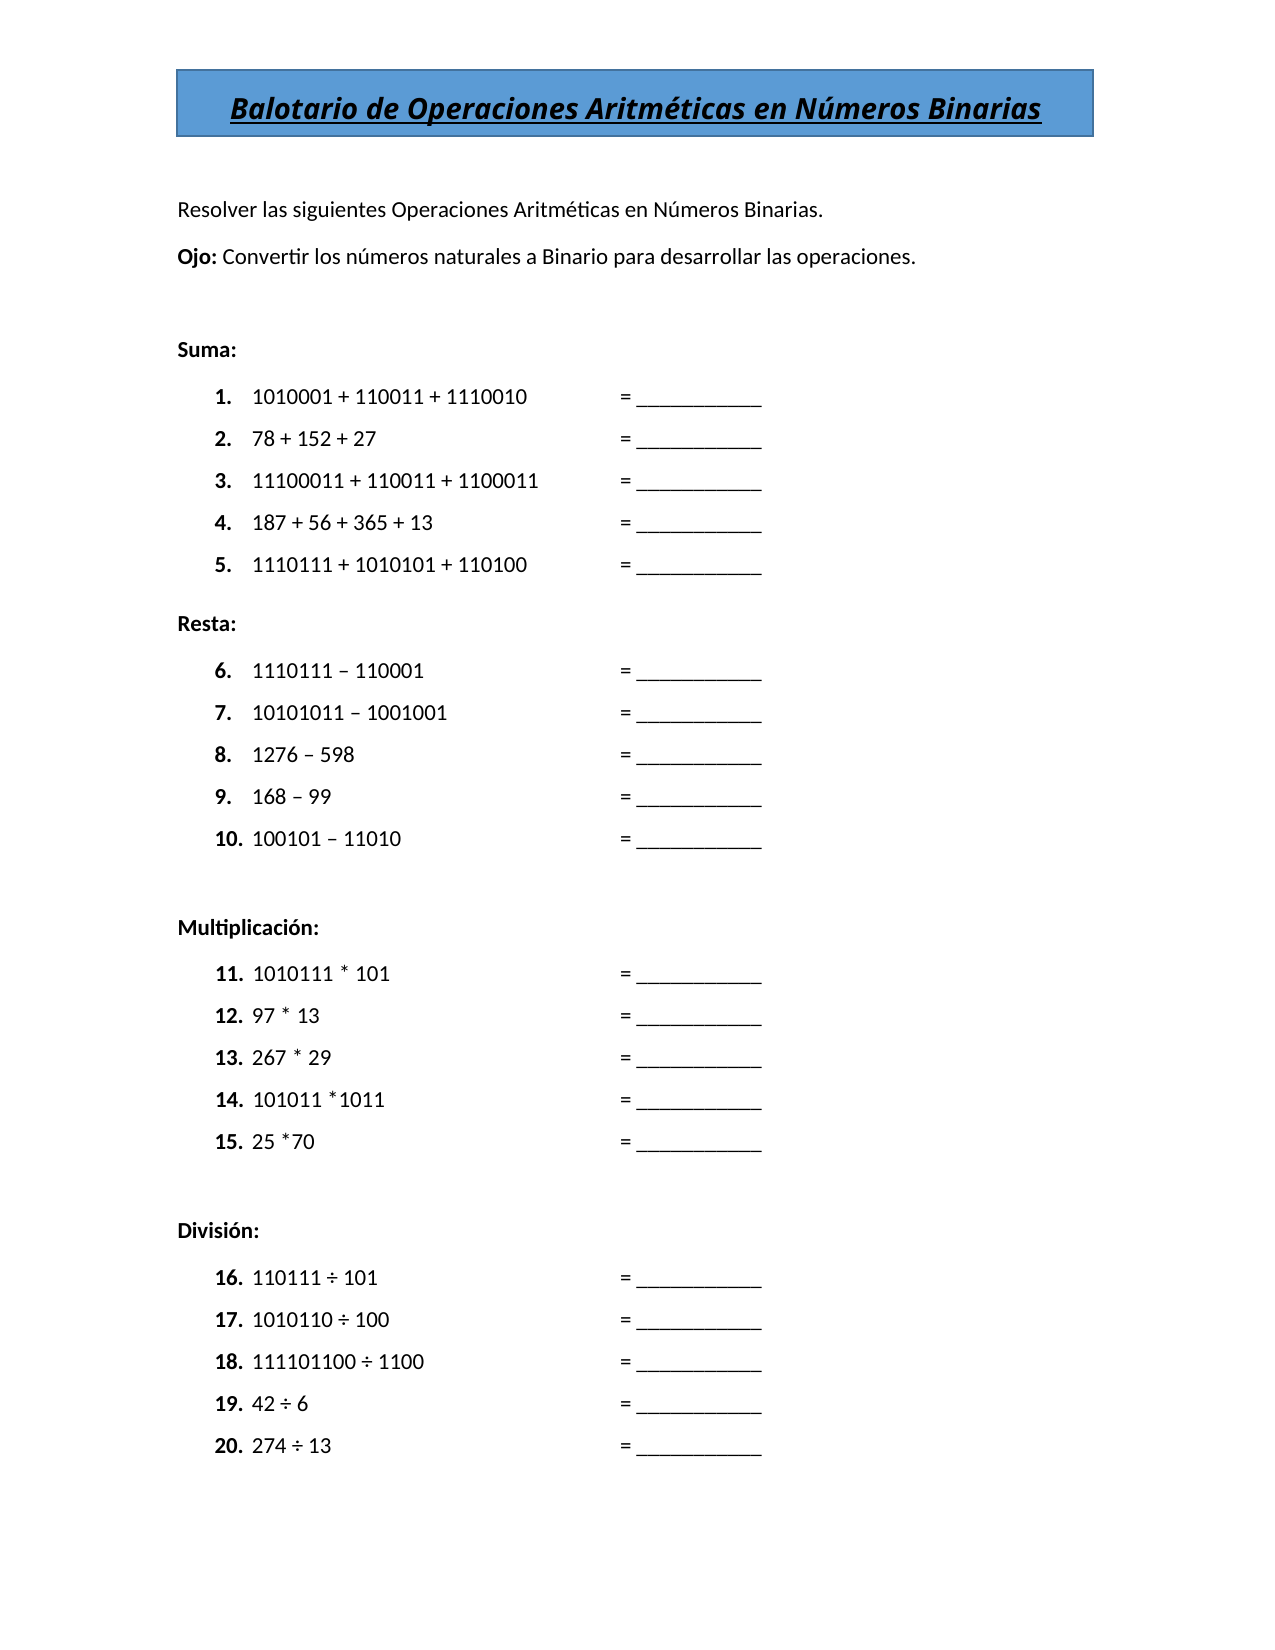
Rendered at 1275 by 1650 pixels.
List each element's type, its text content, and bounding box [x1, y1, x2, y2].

list 274 ÷ 13 = ___________ [214, 1431, 1098, 1459]
text Suma: [177, 336, 1098, 364]
list 1110111 + 1010101 + 110100 = ___________ [214, 550, 1098, 578]
list 168 – 99 = ___________ [214, 782, 1098, 810]
text Resta: [177, 609, 1098, 637]
list 1010001 + 110011 + 1110010 = ___________ [214, 382, 1098, 411]
list 187 + 56 + 365 + 13 = ___________ [214, 508, 1098, 536]
list 110111 ÷ 101 = ___________ [214, 1263, 1098, 1291]
list 1010110 ÷ 100 = ___________ [214, 1305, 1098, 1333]
list 10101011 – 1001001 = ___________ [214, 698, 1098, 726]
list 78 + 152 + 27 = ___________ [214, 424, 1098, 452]
text División: [177, 1216, 1098, 1244]
list 97 * 13 = ___________ [214, 1002, 1098, 1029]
text Ojo: Convertir los números naturales a Binario para desarrollar las operaciones. [177, 242, 1053, 270]
list 267 * 29 = ___________ [214, 1043, 1098, 1072]
text Multiplicación: [177, 913, 1098, 941]
list 11100011 + 110011 + 1100011 = ___________ [214, 466, 1098, 494]
text Resolver las siguientes Operaciones Aritméticas en Números Binarias. [177, 195, 1053, 223]
list 1110111 – 110001 = ___________ [214, 656, 1098, 684]
list 1276 – 598 = ___________ [214, 740, 1098, 768]
list 42 ÷ 6 = ___________ [214, 1389, 1098, 1417]
text Balotario de Operaciones Aritméticas en Números Binarias [177, 89, 1098, 128]
list 1010111 * 101 = ___________ [215, 959, 1098, 988]
list 101011 *1011 = ___________ [215, 1086, 1098, 1113]
list 111101100 ÷ 1100 = ___________ [214, 1347, 1098, 1375]
list 25 *70 = ___________ [214, 1127, 1098, 1156]
list 100101 – 11010 = ___________ [214, 824, 1098, 852]
